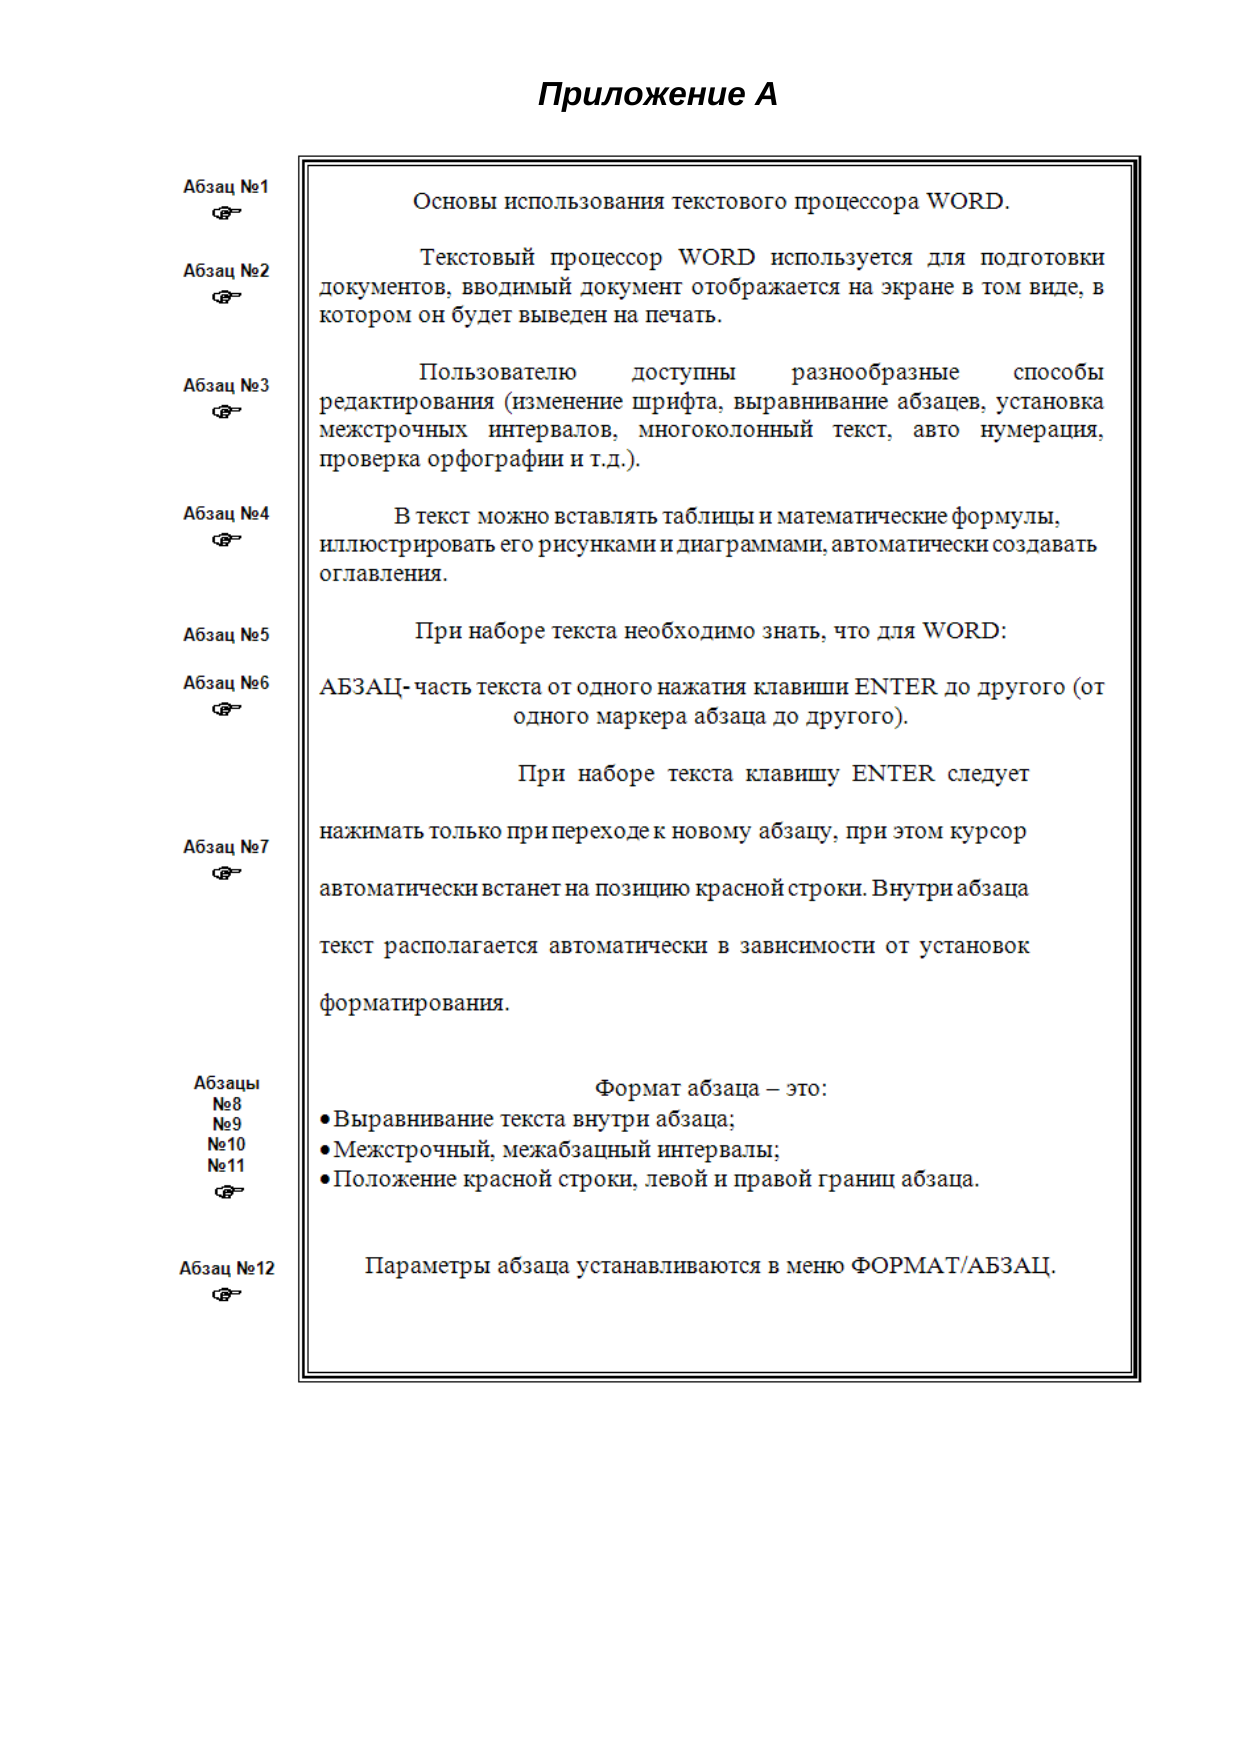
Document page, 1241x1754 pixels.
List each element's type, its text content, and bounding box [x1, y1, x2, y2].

picture [165, 137, 1152, 1396]
text Приложение А [165, 74, 1152, 112]
